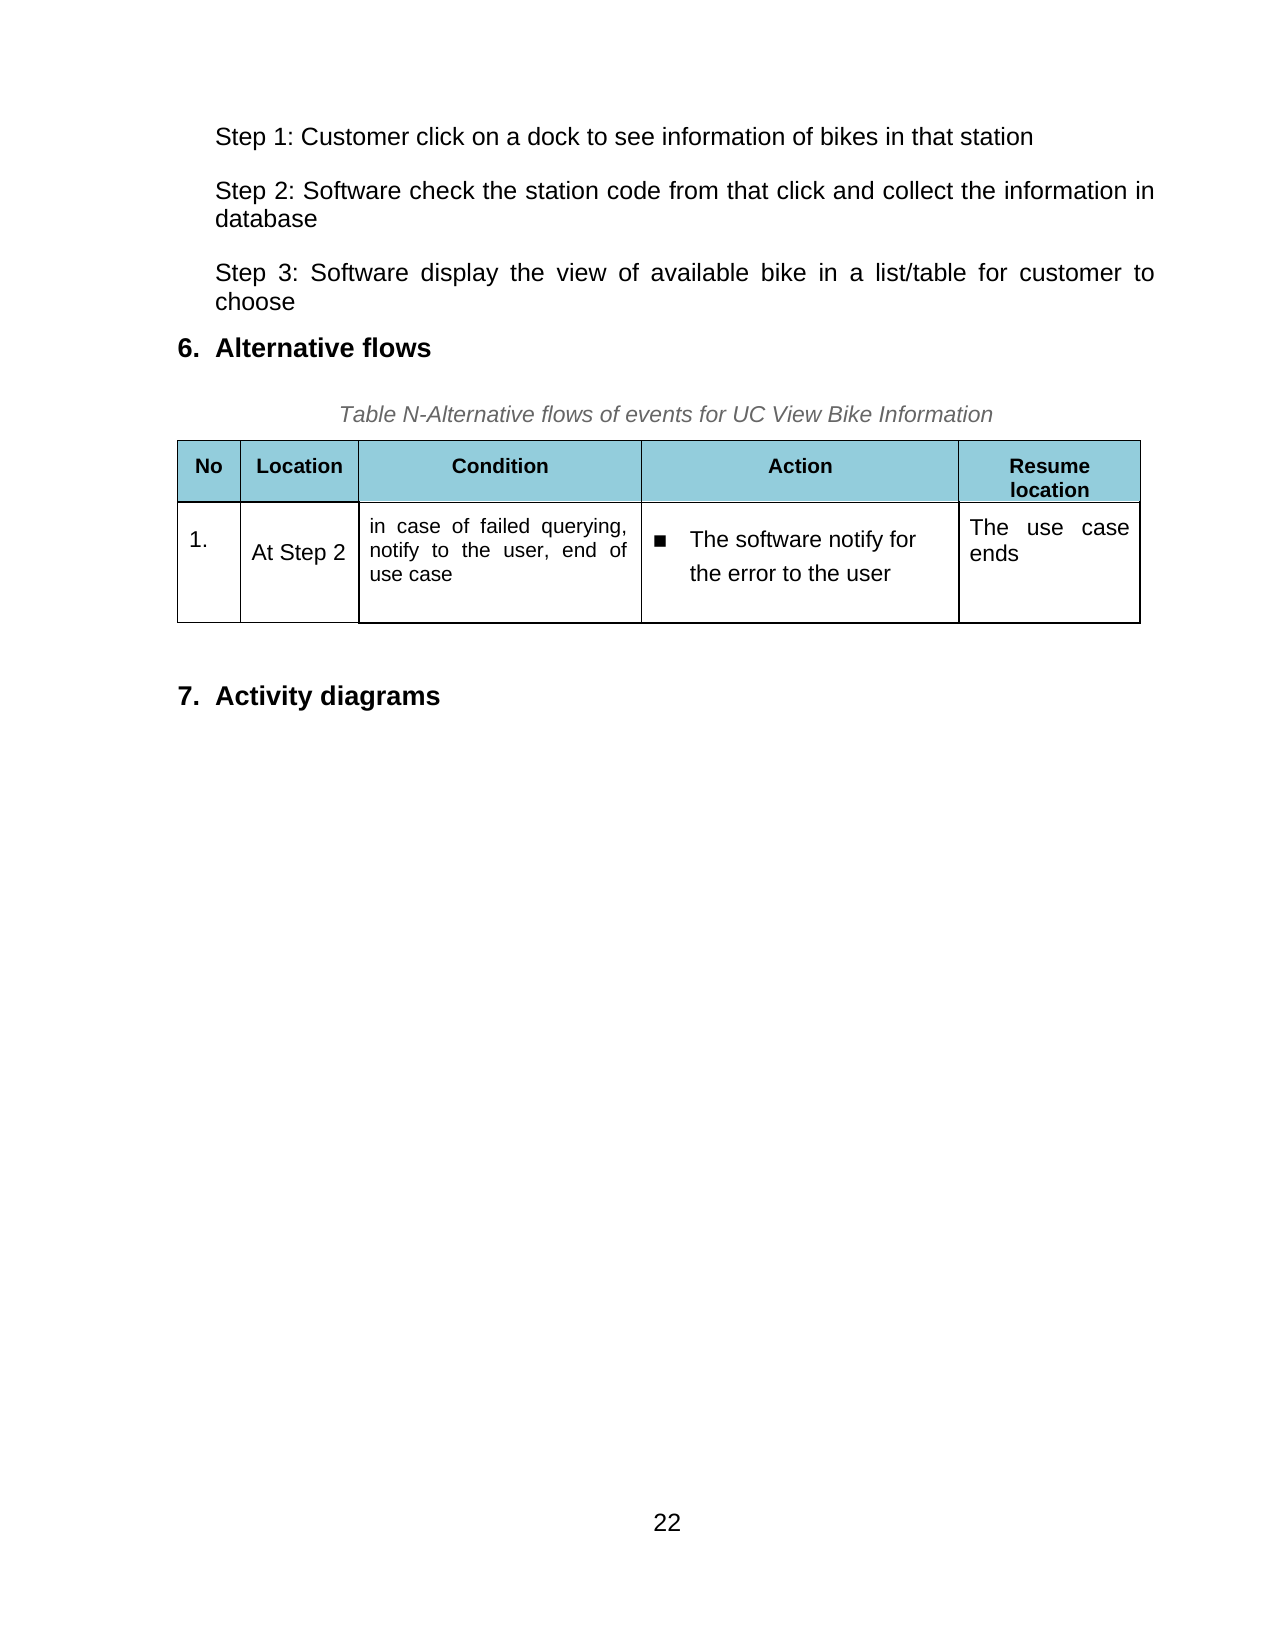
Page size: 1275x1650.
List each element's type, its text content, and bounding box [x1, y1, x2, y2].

table_cell [178, 503, 240, 622]
table_cell The use case ends [960, 503, 1139, 622]
table_header Condition [359, 441, 641, 501]
list Activity diagrams [177, 680, 1157, 711]
list Alternative flows [177, 332, 1157, 364]
table_cell The software notify for the error to the user [642, 503, 958, 622]
table_header Action [642, 441, 958, 501]
table_header Resume location [959, 441, 1140, 501]
subtitle Table N-Alternative flows of events for UC View Bike Information [177, 401, 1157, 427]
text Step 3: Software display the view of available bike in a list/table for customer to choose [215, 258, 1157, 316]
table_header No [178, 441, 240, 501]
table_cell in case of failed querying, notify to the user, end of use case [360, 503, 641, 622]
text Step 1: Customer click on a dock to see information of bikes in that station [215, 122, 1157, 151]
table_header Location [241, 441, 358, 501]
text Step 2: Software check the station code from that click and collect the information in database [215, 176, 1157, 233]
table_cell At Step 2 [241, 503, 358, 622]
